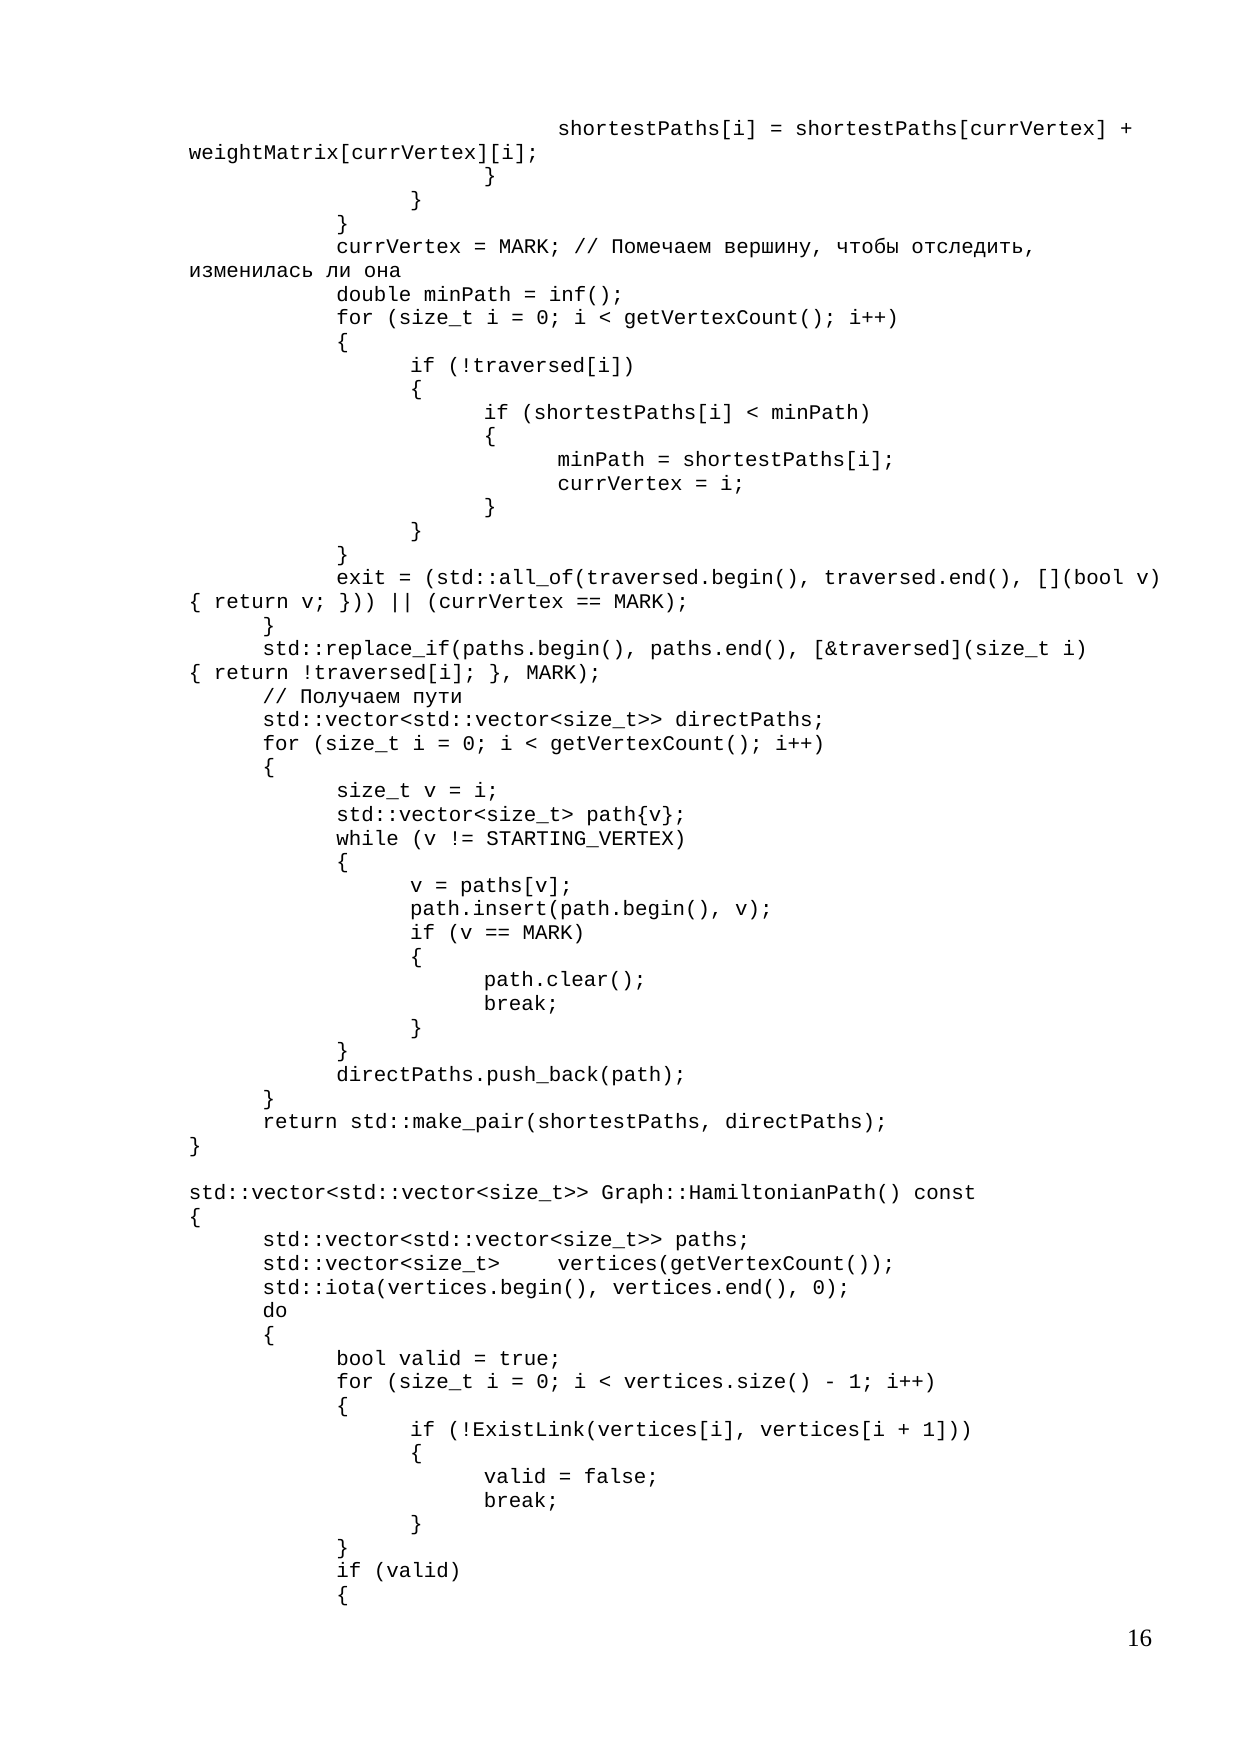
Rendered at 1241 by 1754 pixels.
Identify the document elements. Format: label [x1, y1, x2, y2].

table_cell [177, 118, 1174, 1608]
